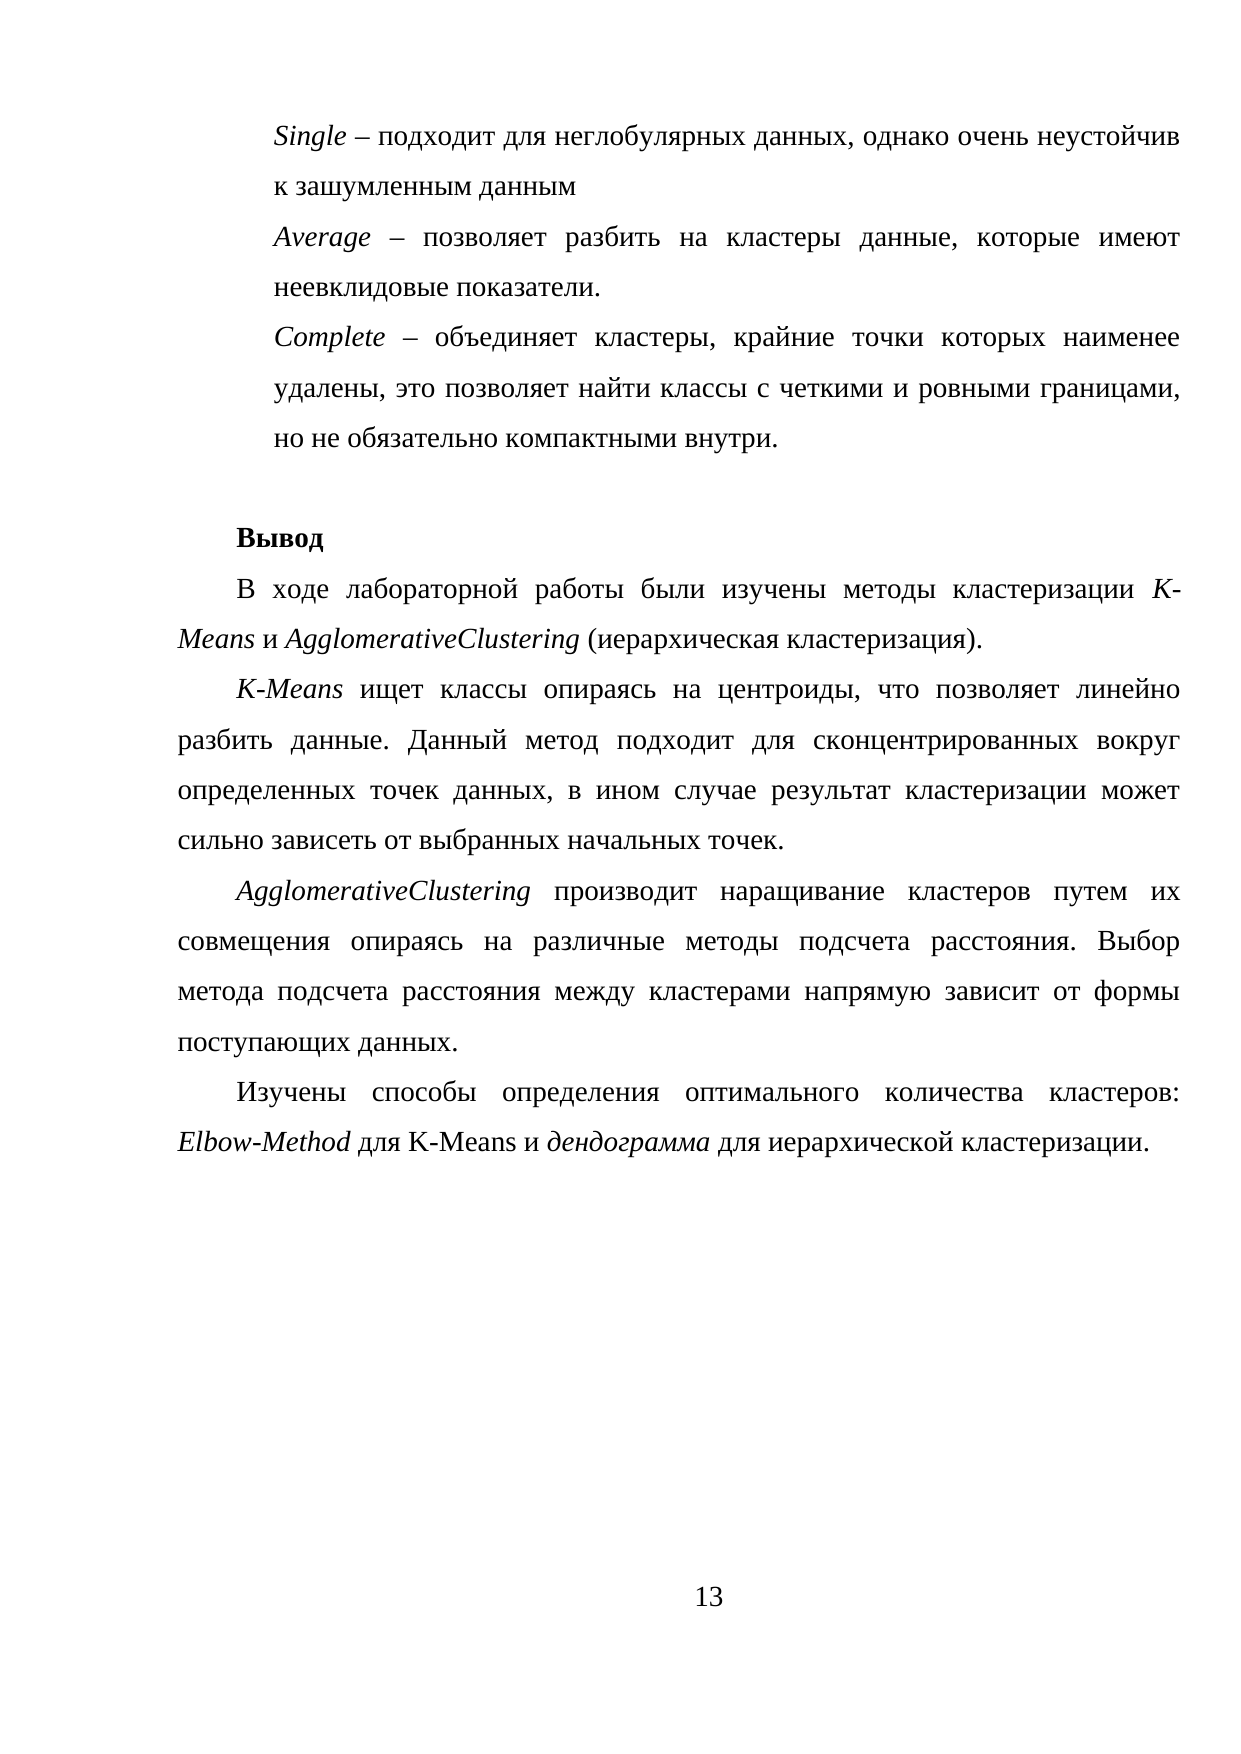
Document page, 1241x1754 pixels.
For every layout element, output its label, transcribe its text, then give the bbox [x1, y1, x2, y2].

list Complete – объединяет кластеры, крайние точки которых наименее удалены, это позволяет найти классы с четкими и ровными границами, но не обязательно компактными внутри. [274, 319, 1181, 453]
text Изучены способы определения оптимального количества кластеров: Elbow-Method для K-Means и дендограмма для иерархической кластеризации. [177, 1074, 1181, 1158]
subtitle Вывод [177, 521, 1181, 554]
text K-Means ищет классы опираясь на центроиды, что позволяет линейно разбить данные. Данный метод подходит для сконцентрированных вокруг определенных точек данных, в ином случае результат кластеризации может сильно зависеть от выбранных начальных точек. [177, 672, 1181, 856]
text AgglomerativeClustering производит наращивание кластеров путем их совмещения опираясь на различные методы подсчета расстояния. Выбор метода подсчета расстояния между кластерами напрямую зависит от формы поступающих данных. [177, 873, 1181, 1057]
text В ходе лабораторной работы были изучены методы кластеризации K-Means и AgglomerativeClustering (иерархическая кластеризация). [177, 571, 1181, 655]
list Average – позволяет разбить на кластеры данные, которые имеют неевклидовые показатели. [274, 219, 1181, 303]
list Single – подходит для неглобулярных данных, однако очень неустойчив к зашумленным данным [274, 118, 1181, 202]
